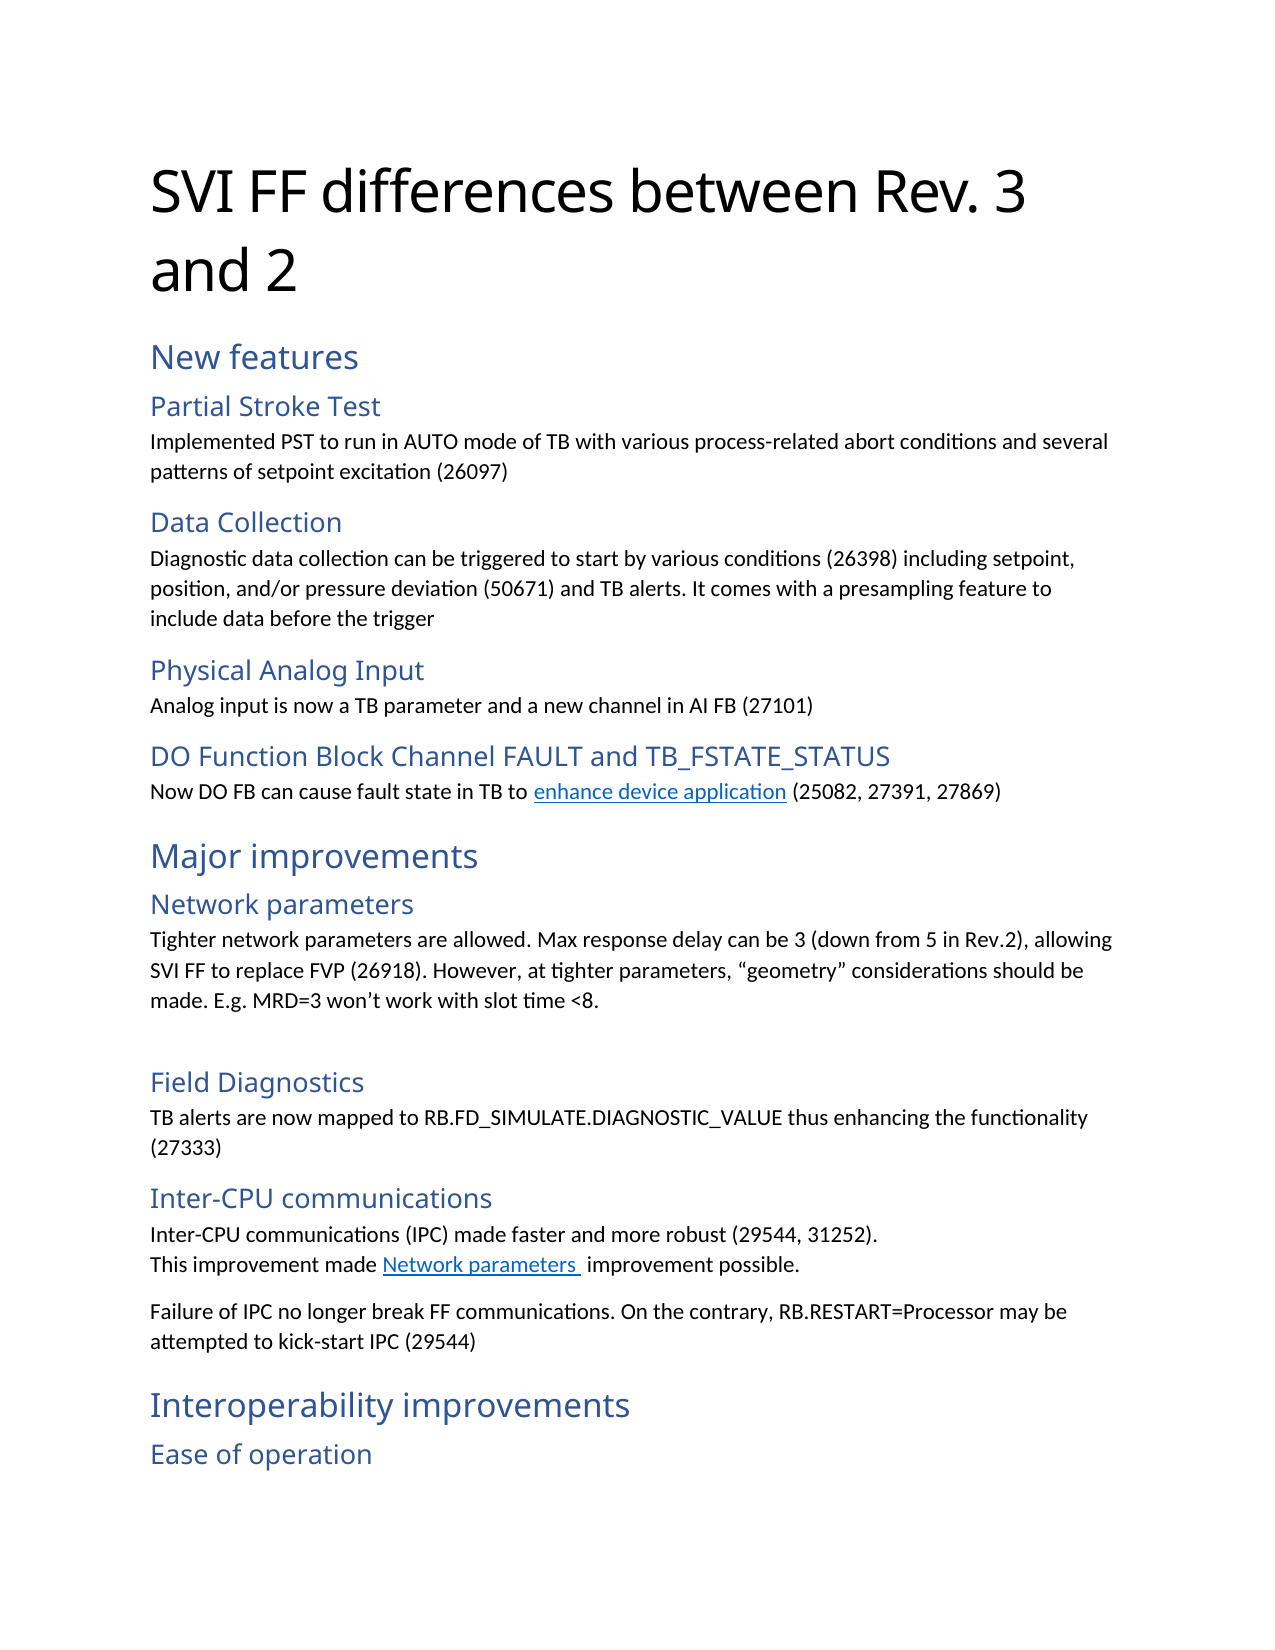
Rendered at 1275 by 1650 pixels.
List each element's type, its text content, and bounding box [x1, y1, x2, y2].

subtitle Ease of operation [150, 1435, 1125, 1472]
text Analog input is now a TB parameter and a new channel in AI FB (27101) [150, 691, 1125, 719]
subtitle Inter-CPU communications [150, 1180, 1125, 1217]
text Failure of IPC no longer break FF communications. On the contrary, RB.RESTART=Processor may be attempted to kick-start IPC (29544) [150, 1297, 1125, 1355]
subtitle Interoperability improvements [150, 1382, 1125, 1428]
text Implemented PST to run in AUTO mode of TB with various process-related abort conditions and several patterns of setpoint excitation (26097) [150, 427, 1125, 485]
text Tighter network parameters are allowed. Max response delay can be 3 (down from 5 in Rev.2), allowing SVI FF to replace FVP (26918). However, at tighter parameters, “geometry” considerations should be made. E.g. MRD=3 won’t work with slot time <8. [150, 926, 1125, 1044]
subtitle Field Diagnostics [150, 1063, 1125, 1100]
text Now DO FB can cause fault state in TB to enhance device application (25082, 27391, 27869) [150, 777, 1125, 806]
text TB alerts are now mapped to RB.FD_SIMULATE.DIAGNOSTIC_VALUE thus enhancing the functionality (27333) [150, 1103, 1125, 1161]
subtitle New features [150, 334, 1125, 379]
subtitle Network parameters [150, 886, 1125, 923]
subtitle DO Function Block Channel FAULT and TB_FSTATE_STATUS [150, 738, 1125, 774]
subtitle Physical Analog Input [150, 651, 1125, 688]
subtitle Partial Stroke Test [150, 387, 1125, 424]
subtitle Data Collection [150, 504, 1125, 541]
text Inter-CPU communications (IPC) made faster and more robust (29544, 31252). This improvement made Network parameters improvement possible. [150, 1220, 1125, 1278]
text Diagnostic data collection can be triggered to start by various conditions (26398) including setpoint, position, and/or pressure deviation (50671) and TB alerts. It comes with a presampling feature to include data before the trigger [150, 544, 1125, 632]
subtitle Major improvements [150, 833, 1125, 878]
title SVI FF differences between Rev. 3 and 2 [150, 150, 1125, 309]
